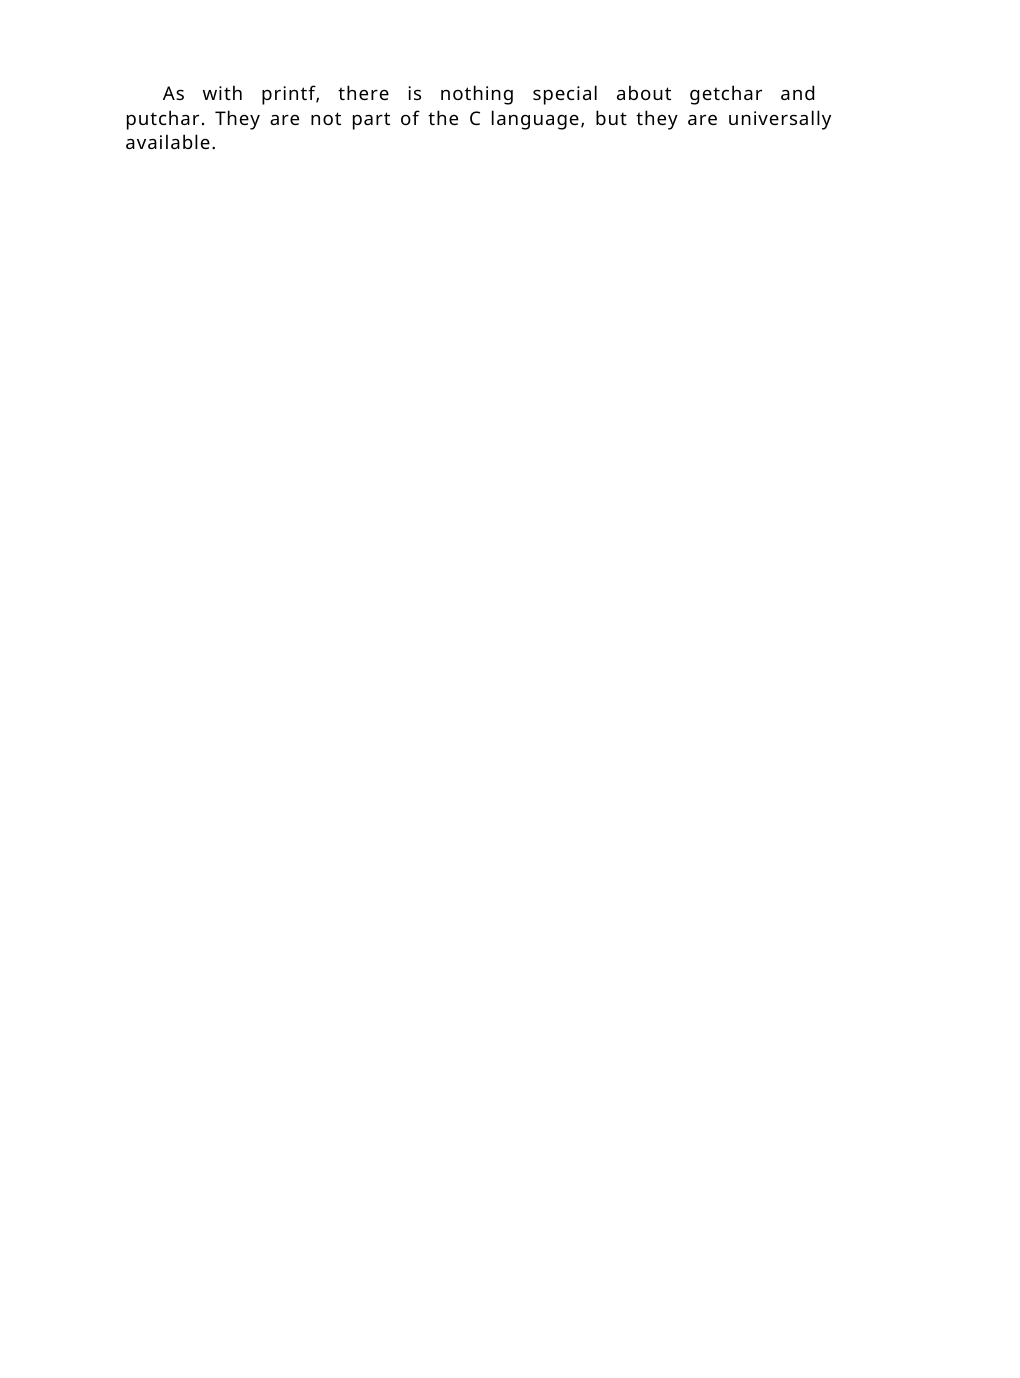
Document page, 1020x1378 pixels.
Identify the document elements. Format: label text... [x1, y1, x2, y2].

text As with printf, there is nothing special about getchar and putchar. They are not part of the C language, but they are universally available. [125, 81, 852, 155]
